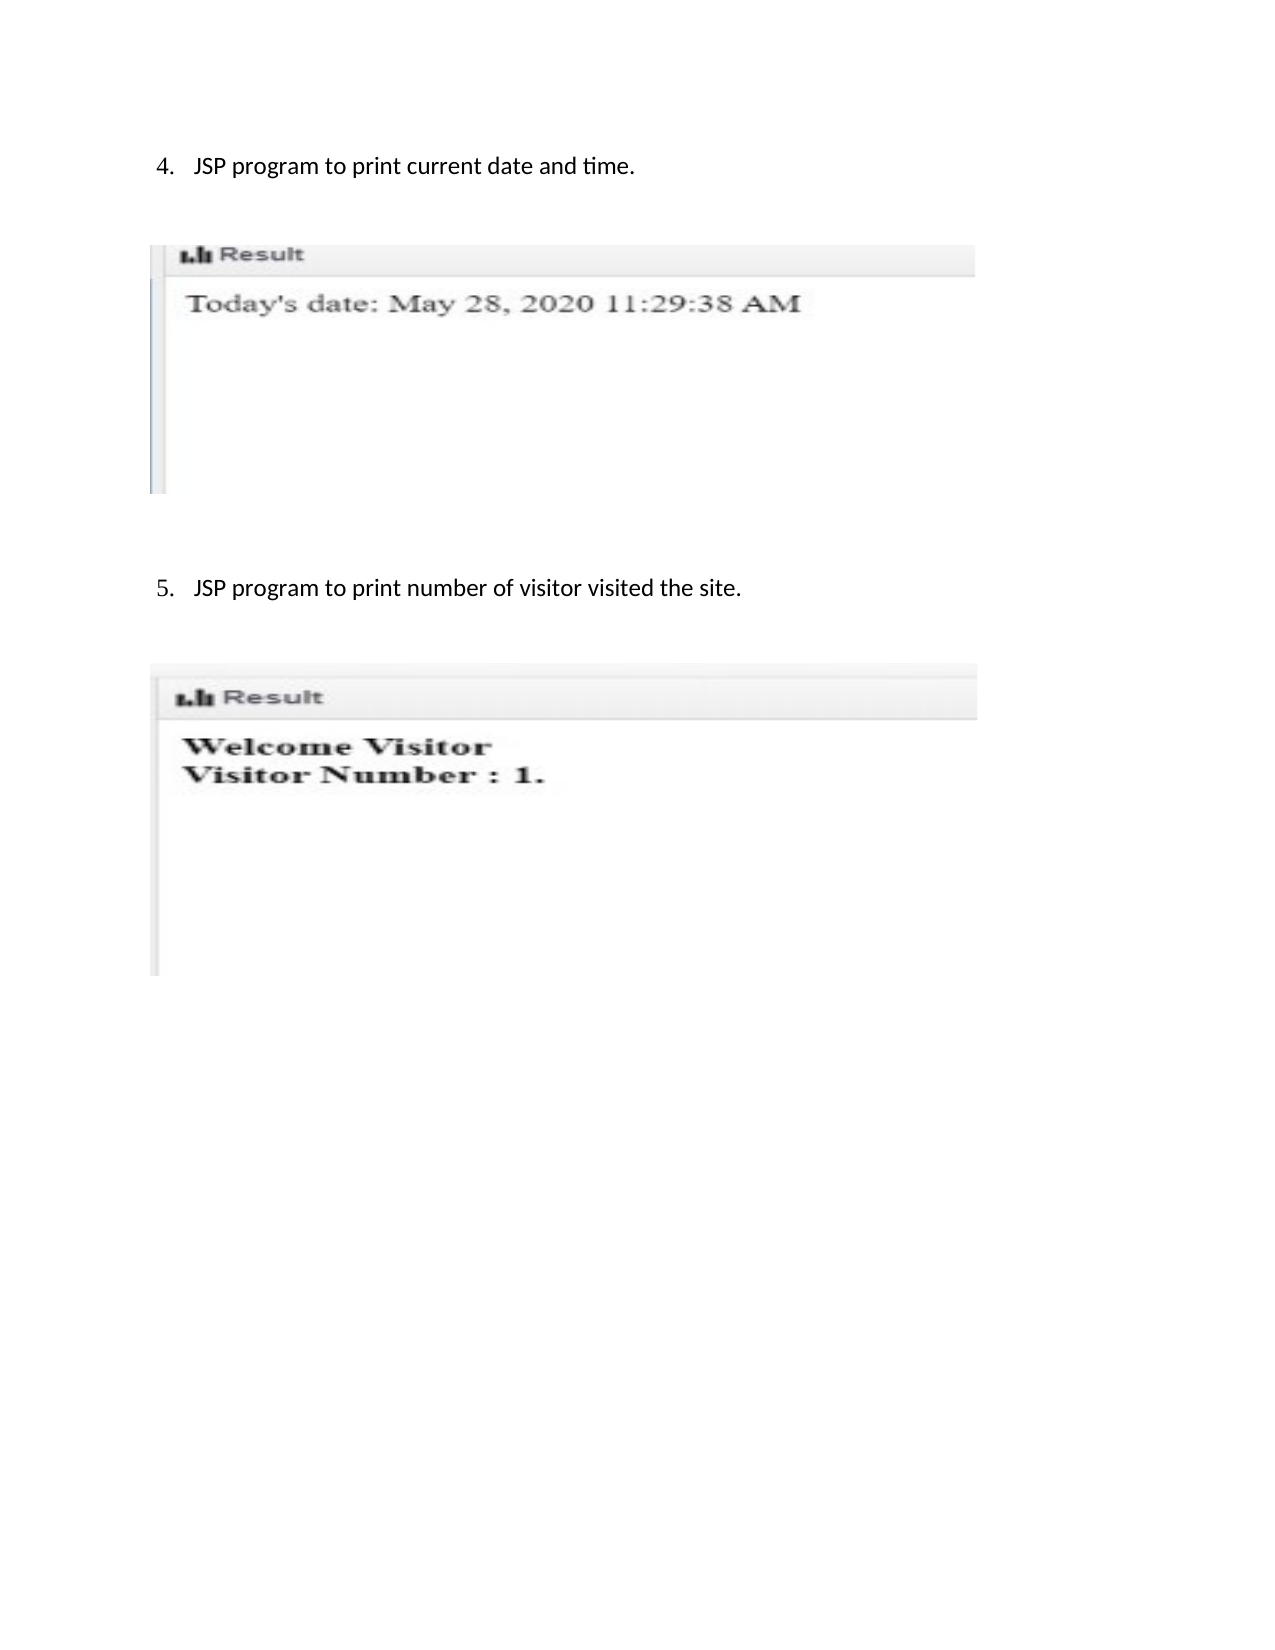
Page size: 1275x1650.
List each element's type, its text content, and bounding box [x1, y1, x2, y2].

list JSP program to print current date and time. [156, 150, 1125, 181]
list JSP program to print number of visitor visited the site. [156, 573, 1125, 603]
picture [150, 663, 978, 976]
picture [150, 245, 976, 494]
